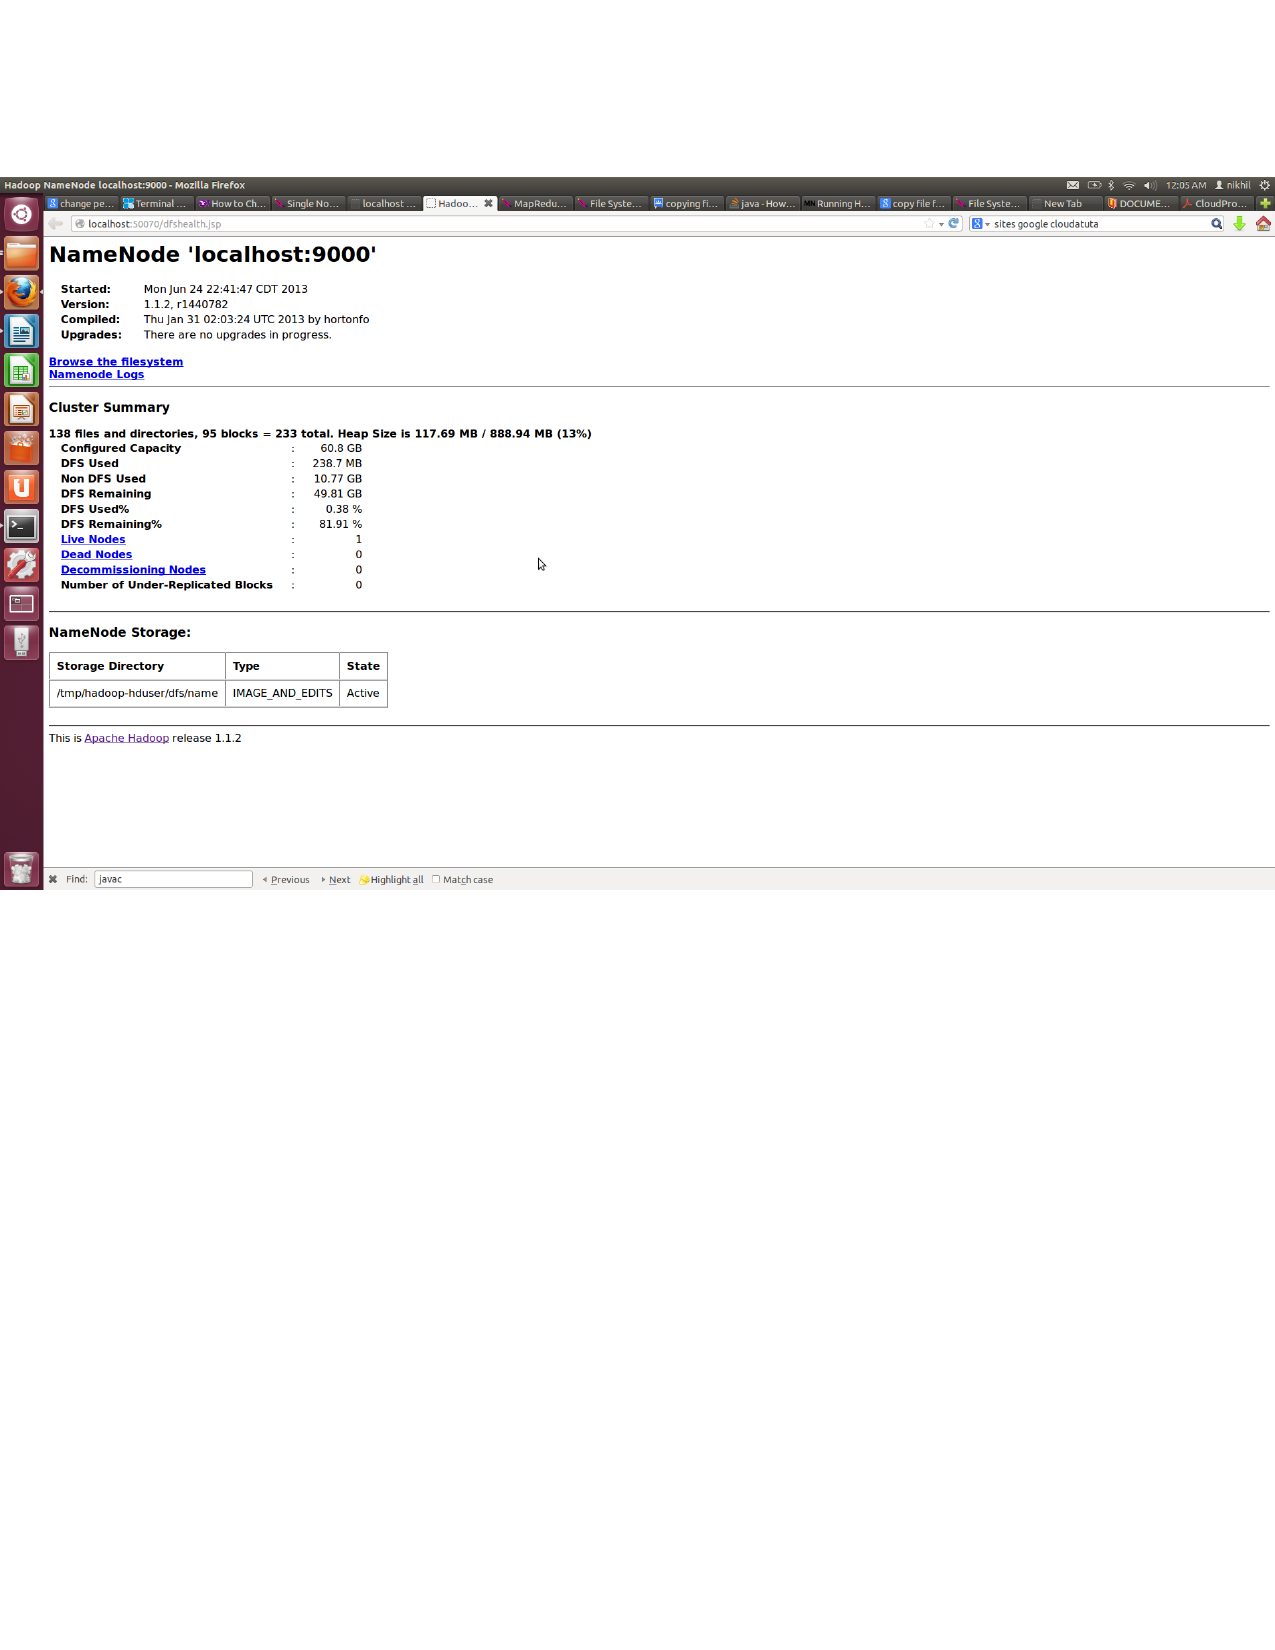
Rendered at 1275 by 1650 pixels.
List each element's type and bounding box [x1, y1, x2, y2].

picture [0, 177, 1275, 890]
